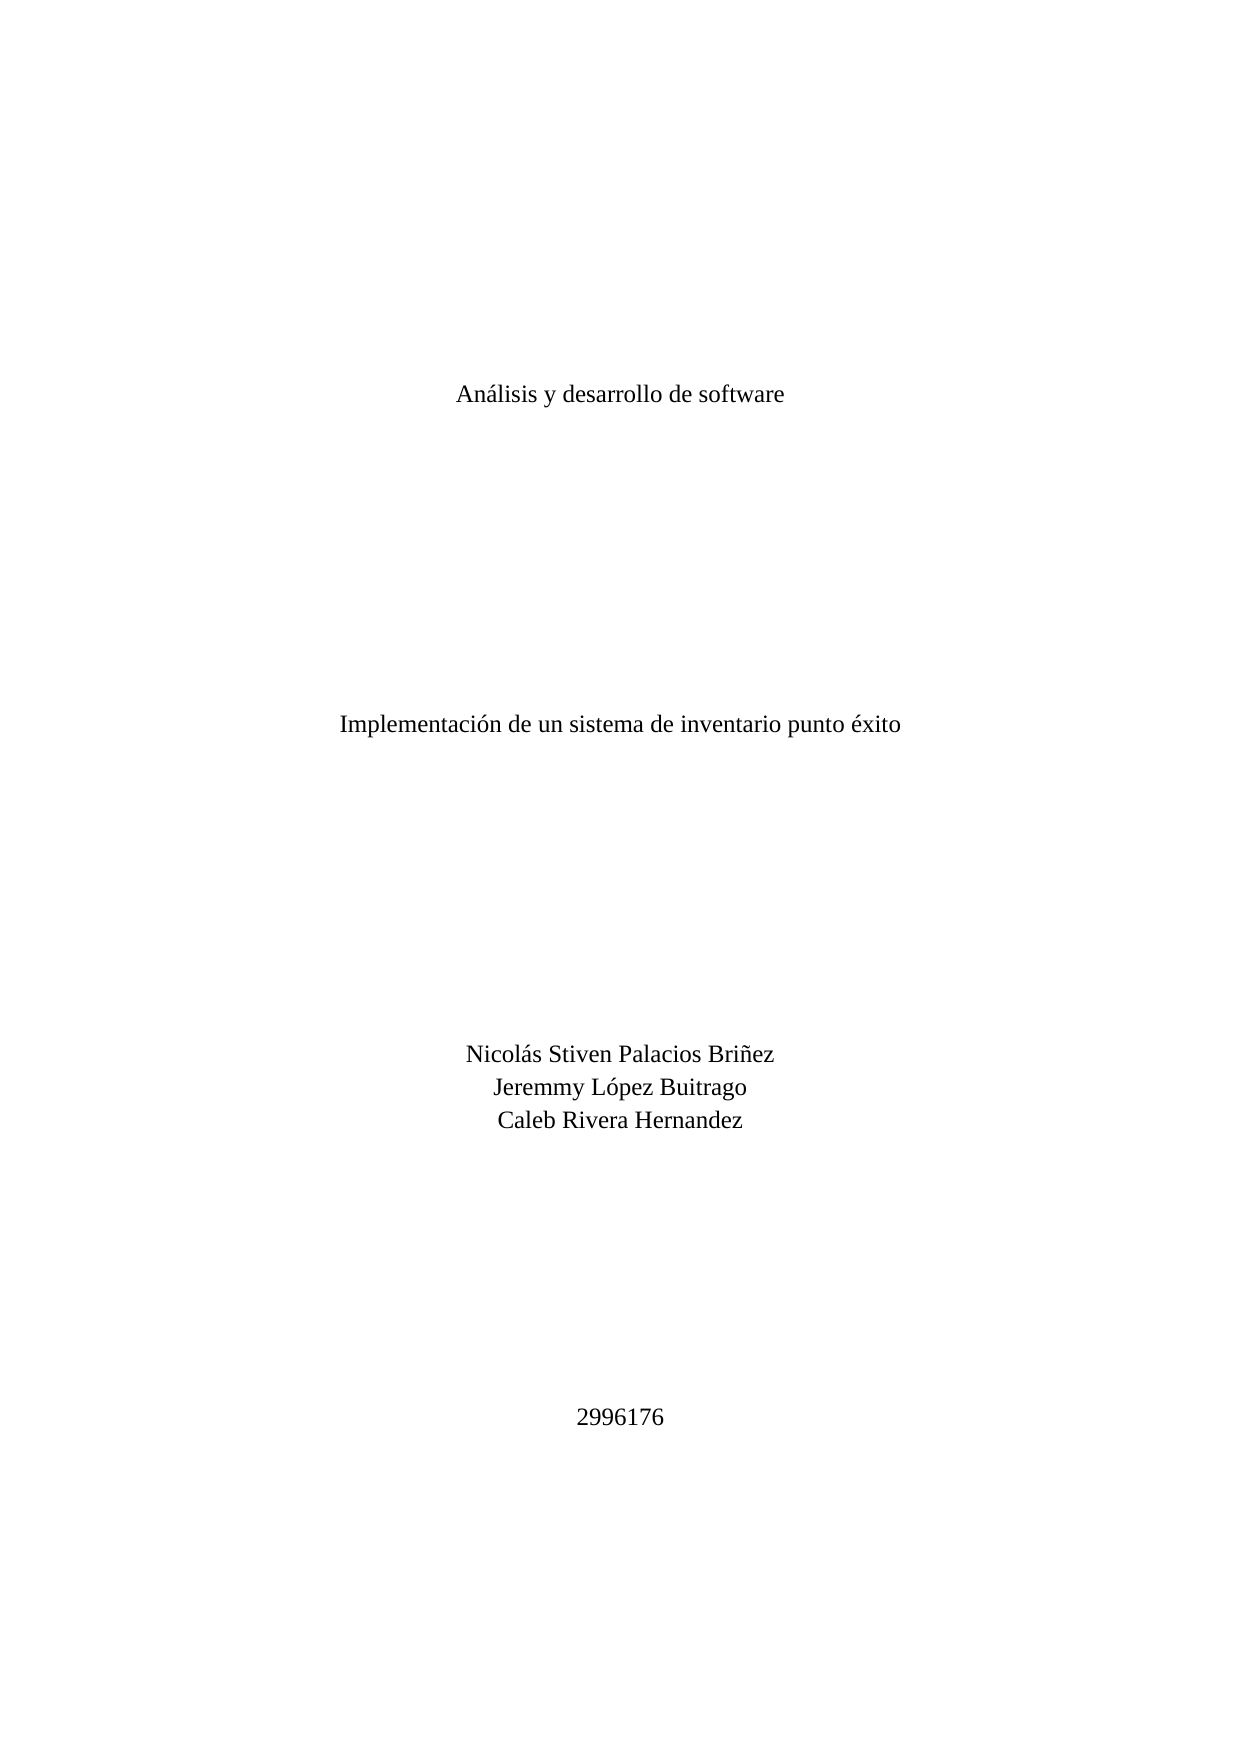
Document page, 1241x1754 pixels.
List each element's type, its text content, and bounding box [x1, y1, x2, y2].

text Análisis y desarrollo de software Implementación de un sistema de inventario punto éxito Nicolás Stiven Palacios Briñez Jeremmy López Buitrago Caleb Rivera Hernandez 2996176 [177, 148, 1063, 1569]
